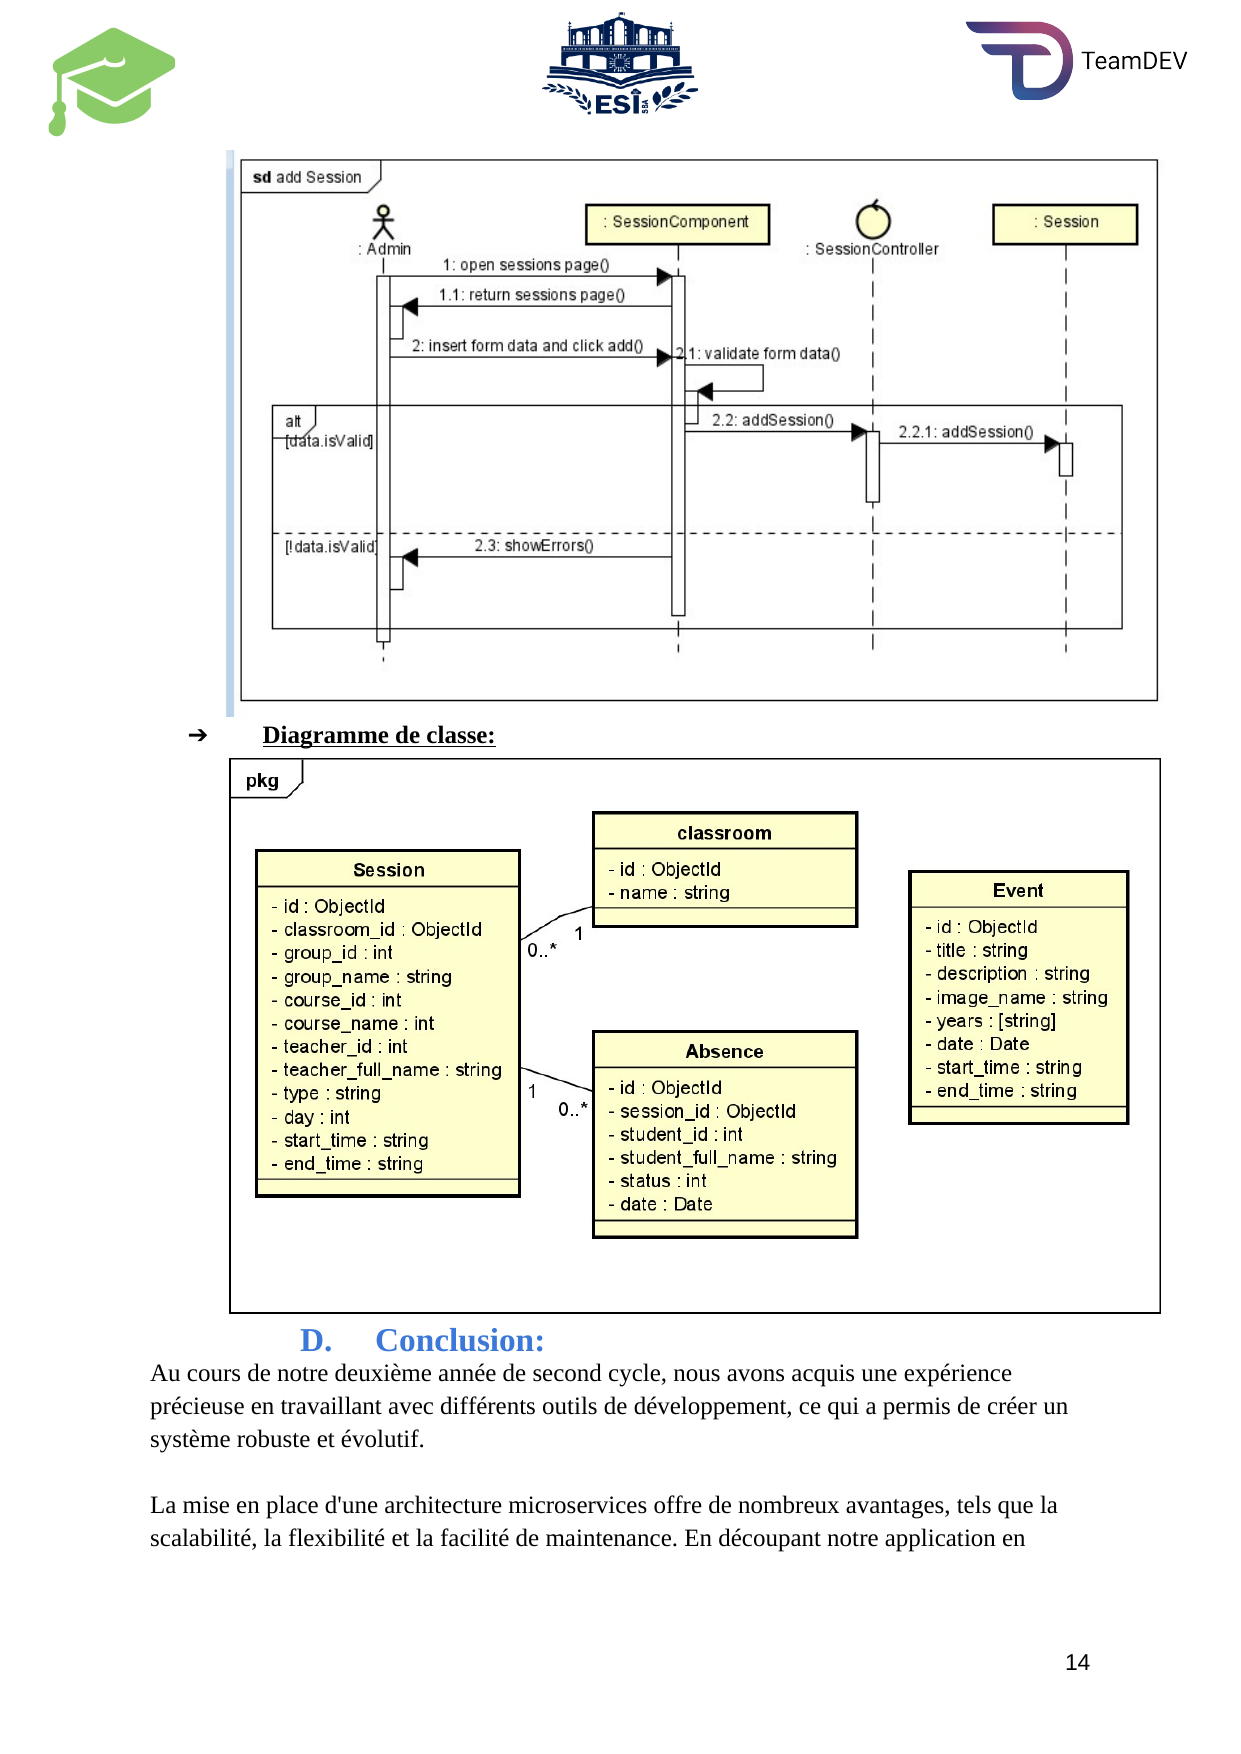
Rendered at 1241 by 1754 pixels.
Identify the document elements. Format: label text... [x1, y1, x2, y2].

picture [225, 150, 1166, 717]
picture [542, 0, 699, 127]
picture [225, 753, 1166, 1316]
title Conclusion: [300, 1320, 1090, 1358]
picture [964, 18, 1188, 127]
text Au cours de notre deuxième année de second cycle, nous avons acquis une expérience précieuse en travaillant avec différents outils de développement, ce qui a permis de créer un système robuste et évolutif. [150, 1358, 1090, 1453]
list Diagramme de classe: [187, 721, 1090, 749]
picture [48, 18, 175, 146]
